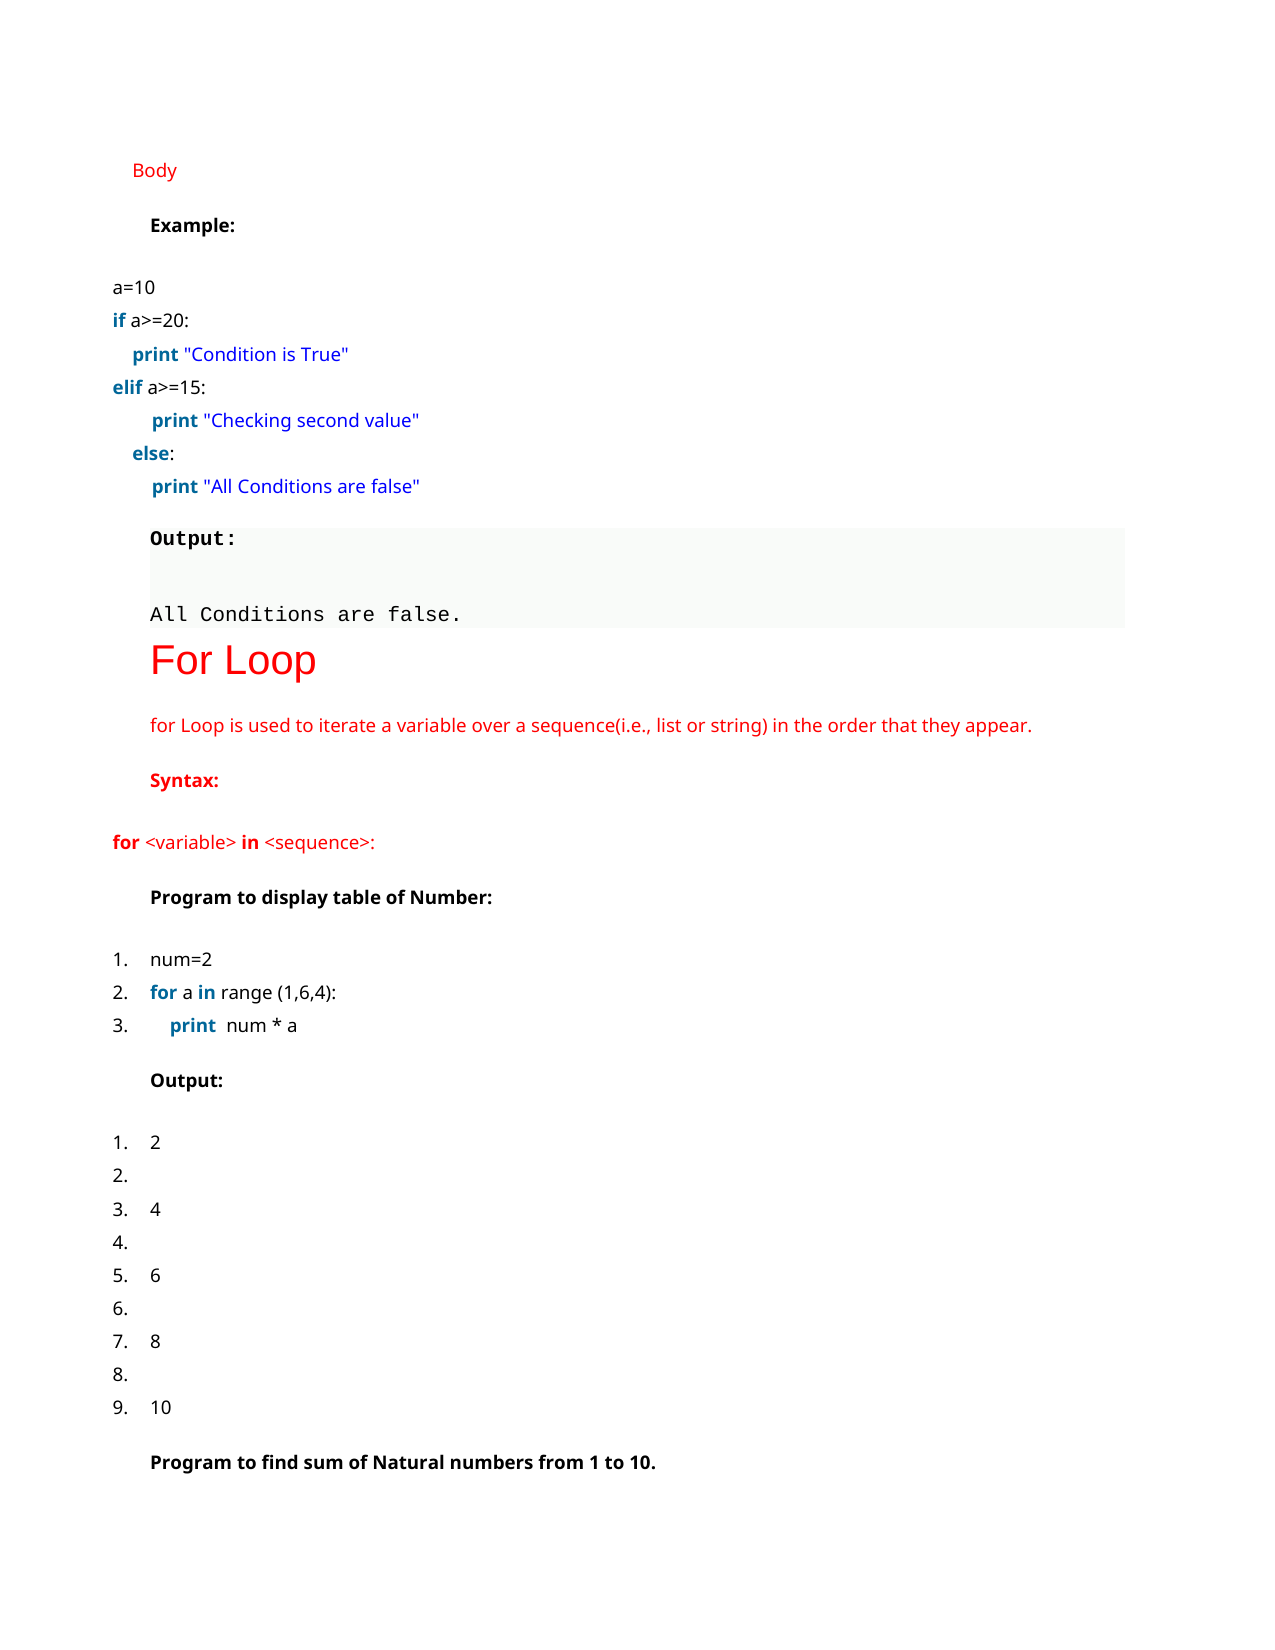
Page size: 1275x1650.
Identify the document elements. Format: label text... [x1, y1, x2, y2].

text Example: [150, 212, 1125, 238]
text Body [112, 150, 1125, 183]
text for Loop is used to iterate a variable over a sequence(i.e., list or string) in the order that they appear. [150, 712, 1125, 738]
text For Loop [150, 635, 1125, 683]
text a=10 [112, 267, 1125, 300]
text print "Condition is True" [112, 333, 1125, 366]
text elif a>=15: [112, 366, 1125, 399]
text for <variable> in <sequence>: [112, 822, 1125, 855]
list num=2 [112, 939, 1125, 972]
list 2 [112, 1122, 1125, 1155]
list for a in range (1,6,4): [112, 972, 1125, 1005]
text Output: [150, 528, 1125, 552]
text Output: [150, 1067, 1125, 1093]
list 8 [112, 1321, 1125, 1354]
text Program to display table of Number: [150, 884, 1125, 909]
text else: [112, 433, 1125, 466]
text All Conditions are false. [150, 604, 1125, 628]
text print "Checking second value" [112, 399, 1125, 433]
list 6 [112, 1254, 1125, 1288]
text Program to find sum of Natural numbers from 1 to 10. [150, 1449, 1125, 1475]
text if a>=20: [112, 300, 1125, 333]
list print num * a [112, 1005, 1125, 1038]
list 4 [112, 1188, 1125, 1221]
text print "All Conditions are false" [112, 466, 1125, 499]
list 10 [112, 1387, 1125, 1420]
text Syntax: [150, 767, 1125, 793]
